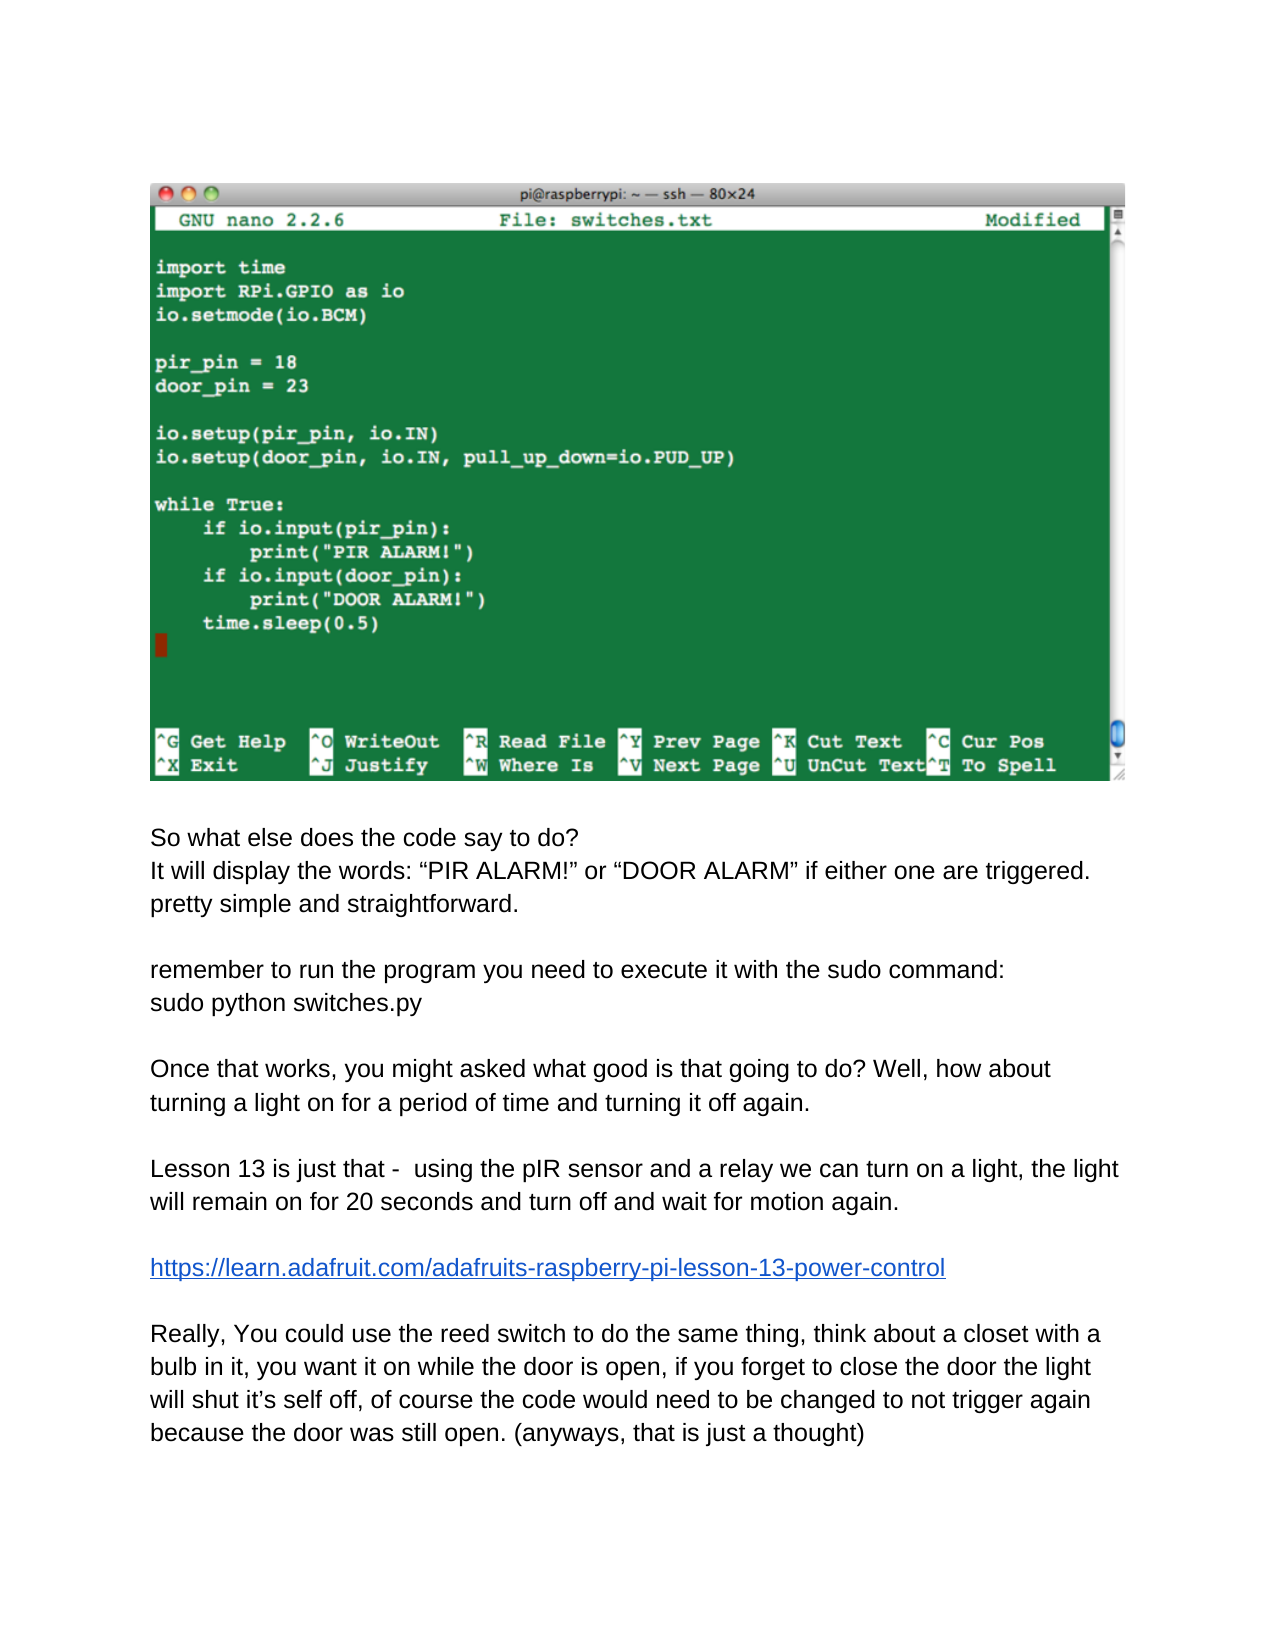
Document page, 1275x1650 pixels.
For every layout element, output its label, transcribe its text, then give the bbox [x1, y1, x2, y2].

text remember to run the program you need to execute it with the sudo command: [150, 955, 1125, 984]
text sudo python switches.py [150, 988, 1125, 1017]
text https://learn.adafruit.com/adafruits-raspberry-pi-lesson-13-power-control [150, 1253, 1125, 1281]
text It will display the words: “PIR ALARM!” or “DOOR ALARM” if either one are triggered. [150, 856, 1125, 885]
text Really, You could use the reed switch to do the same thing, think about a closet with a bulb in it, you want it on while the door is open, if you forget to close the door the light will shut it’s self off, of course the code would need to be changed to not trigger again because the door was still open. (anyways, that is just a thought) [150, 1319, 1125, 1446]
text Once that works, you might asked what good is that going to do? Well, how about turning a light on for a period of time and turning it off again. [150, 1054, 1125, 1116]
text So what else does the code say to do? [150, 823, 1125, 852]
text Lesson 13 is just that - using the pIR sensor and a relay we can turn on a light, the light will remain on for 20 seconds and turn off and wait for motion again. [150, 1153, 1125, 1215]
text pretty simple and straightforward. [150, 889, 1125, 918]
picture [150, 183, 1125, 781]
